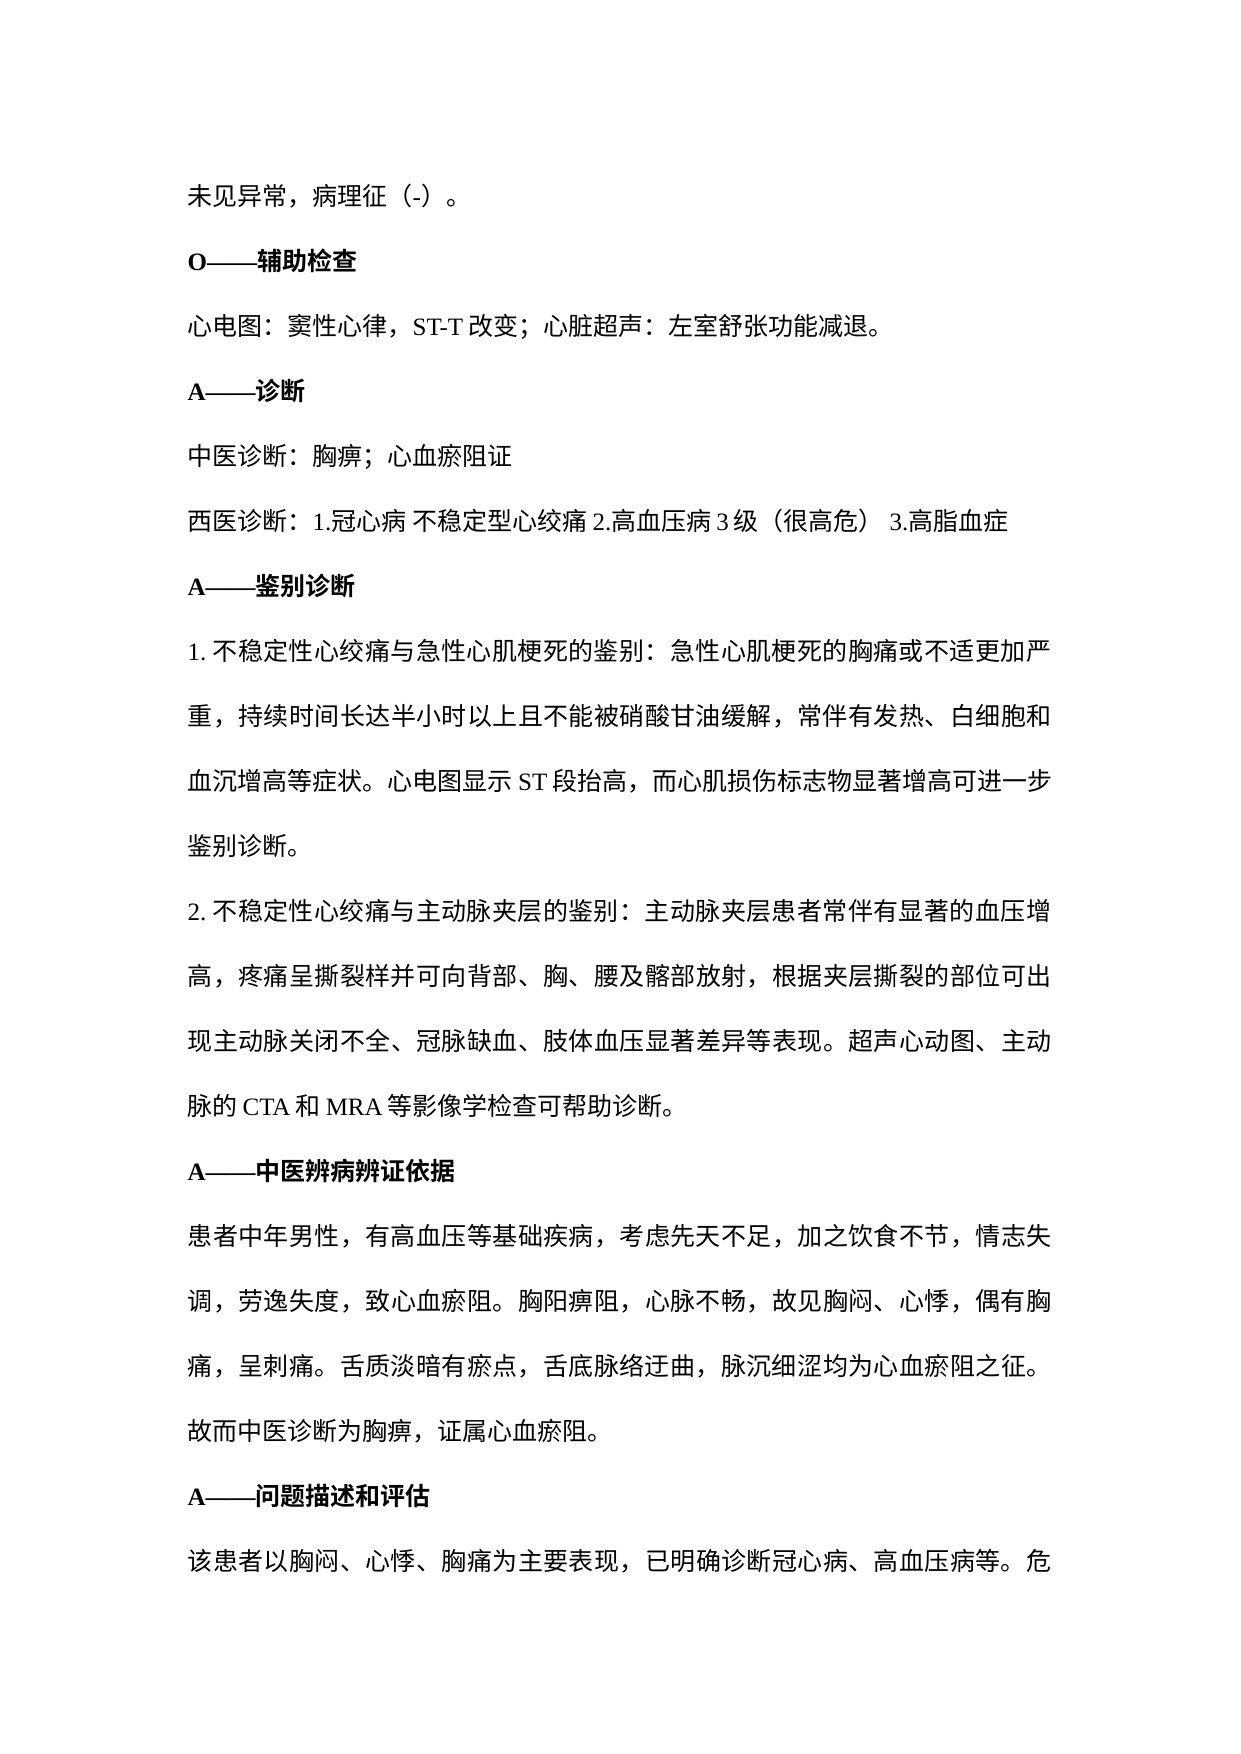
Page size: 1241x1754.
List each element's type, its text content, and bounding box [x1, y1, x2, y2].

text A——诊断 [187, 357, 1053, 422]
text O——辅助检查 [187, 227, 1053, 292]
text 心电图：窦性心律，ST-T改变；心脏超声：左室舒张功能减退。 [187, 292, 1053, 357]
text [187, 1527, 1053, 1592]
list 不稳定性心绞痛与急性心肌梗死的鉴别：急性心肌梗死的胸痛或不适更加严重，持续时间长达半小时以上且不能被硝酸甘油缓解，常伴有发热、白细胞和血沉增高等症状。心电图显示ST段抬高，而心肌损伤标志物显著增高可进一步鉴别诊断。 [187, 617, 1053, 877]
text 西医诊断：1.冠心病 不稳定型心绞痛 2.高血压病3级（很高危） 3.高脂血症 [187, 487, 1053, 552]
text 患者中年男性，有高血压等基础疾病，考虑先天不足，加之饮食不节，情志失调，劳逸失度，致心血瘀阻。胸阳痹阻，心脉不畅，故见胸闷、心悸，偶有胸痛，呈刺痛。舌质淡暗有瘀点，舌底脉络迂曲，脉沉细涩均为心血瘀阻之征。故而中医诊断为胸痹，证属心血瘀阻。 [187, 1202, 1053, 1462]
text 中医诊断：胸痹；心血瘀阻证 [187, 422, 1053, 487]
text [187, 162, 1053, 227]
text A——问题描述和评估 [187, 1462, 1053, 1527]
list 不稳定性心绞痛与主动脉夹层的鉴别：主动脉夹层患者常伴有显著的血压增高，疼痛呈撕裂样并可向背部、胸、腰及髂部放射，根据夹层撕裂的部位可出现主动脉关闭不全、冠脉缺血、肢体血压显著差异等表现。超声心动图、主动脉的CTA和MRA等影像学检查可帮助诊断。 [187, 877, 1053, 1137]
text A——中医辨病辨证依据 [187, 1137, 1053, 1202]
text A——鉴别诊断 [187, 552, 1053, 617]
